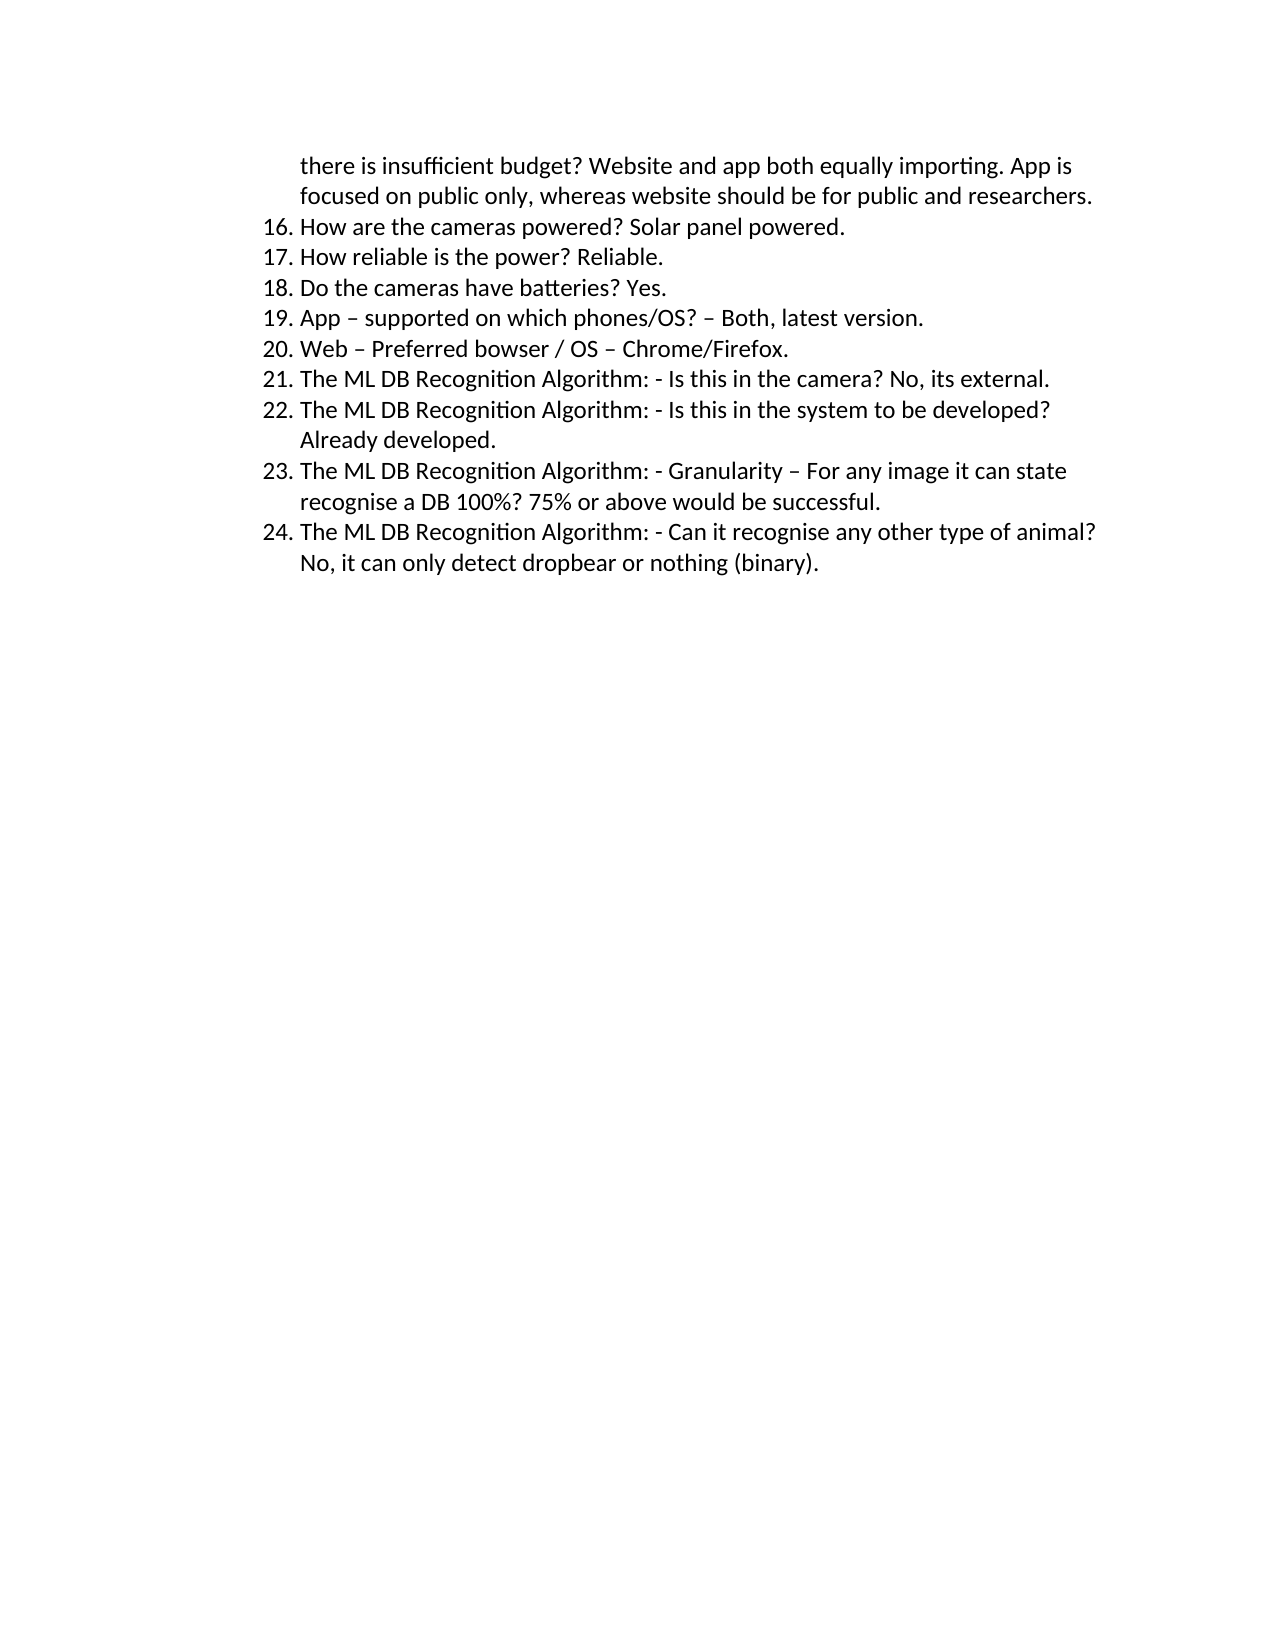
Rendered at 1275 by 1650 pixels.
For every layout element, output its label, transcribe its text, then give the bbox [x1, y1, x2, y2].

list The ML DB Recognition Algorithm: - Is this in the system to be developed? Already developed. [262, 394, 1125, 455]
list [262, 150, 1125, 211]
list How are the cameras powered? Solar panel powered. [262, 211, 1125, 242]
list Web – Preferred bowser / OS – Chrome/Firefox. [262, 333, 1125, 364]
list How reliable is the power? Reliable. [262, 242, 1125, 272]
list App – supported on which phones/OS? – Both, latest version. [262, 303, 1125, 333]
list The ML DB Recognition Algorithm: - Can it recognise any other type of animal? No, it can only detect dropbear or nothing (binary). [262, 516, 1125, 577]
list The ML DB Recognition Algorithm: - Is this in the camera? No, its external. [262, 364, 1125, 394]
list The ML DB Recognition Algorithm: - Granularity – For any image it can state recognise a DB 100%? 75% or above would be successful. [262, 455, 1125, 516]
list Do the cameras have batteries? Yes. [262, 272, 1125, 303]
